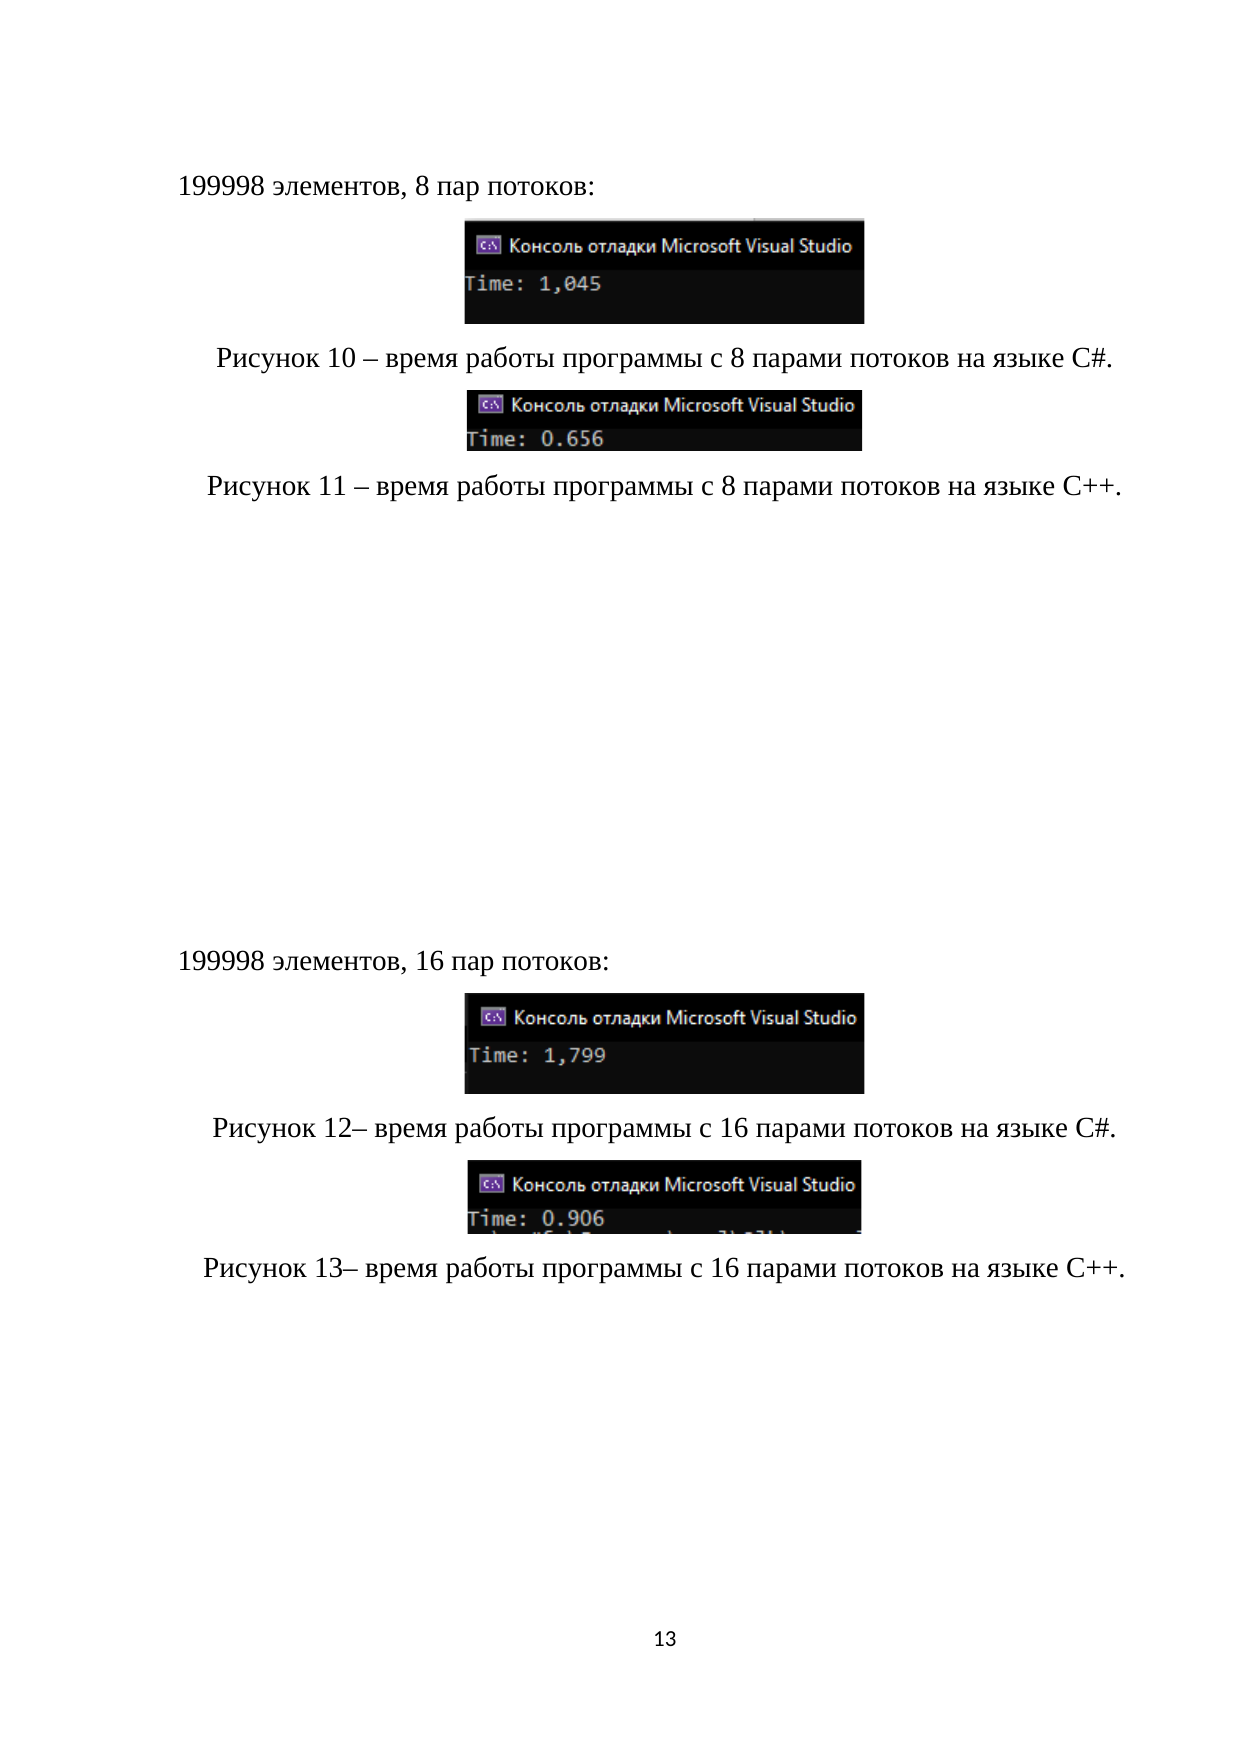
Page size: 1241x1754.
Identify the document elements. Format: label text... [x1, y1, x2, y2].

text 199998 элементов, 16 пар потоков: [177, 943, 1152, 977]
text 199998 элементов, 8 пар потоков: [177, 168, 1152, 202]
picture [466, 390, 863, 451]
text Рисунок 12– время работы программы с 16 парами потоков на языке C#. [177, 1110, 1152, 1143]
text Рисунок 11 – время работы программы с 8 парами потоков на языке C++. [177, 468, 1152, 501]
text Рисунок 10 – время работы программы с 8 парами потоков на языке C#. [177, 340, 1152, 373]
picture [464, 218, 865, 324]
picture [467, 1160, 862, 1234]
text Рисунок 13– время работы программы с 16 парами потоков на языке C++. [177, 1250, 1152, 1284]
picture [464, 993, 865, 1094]
